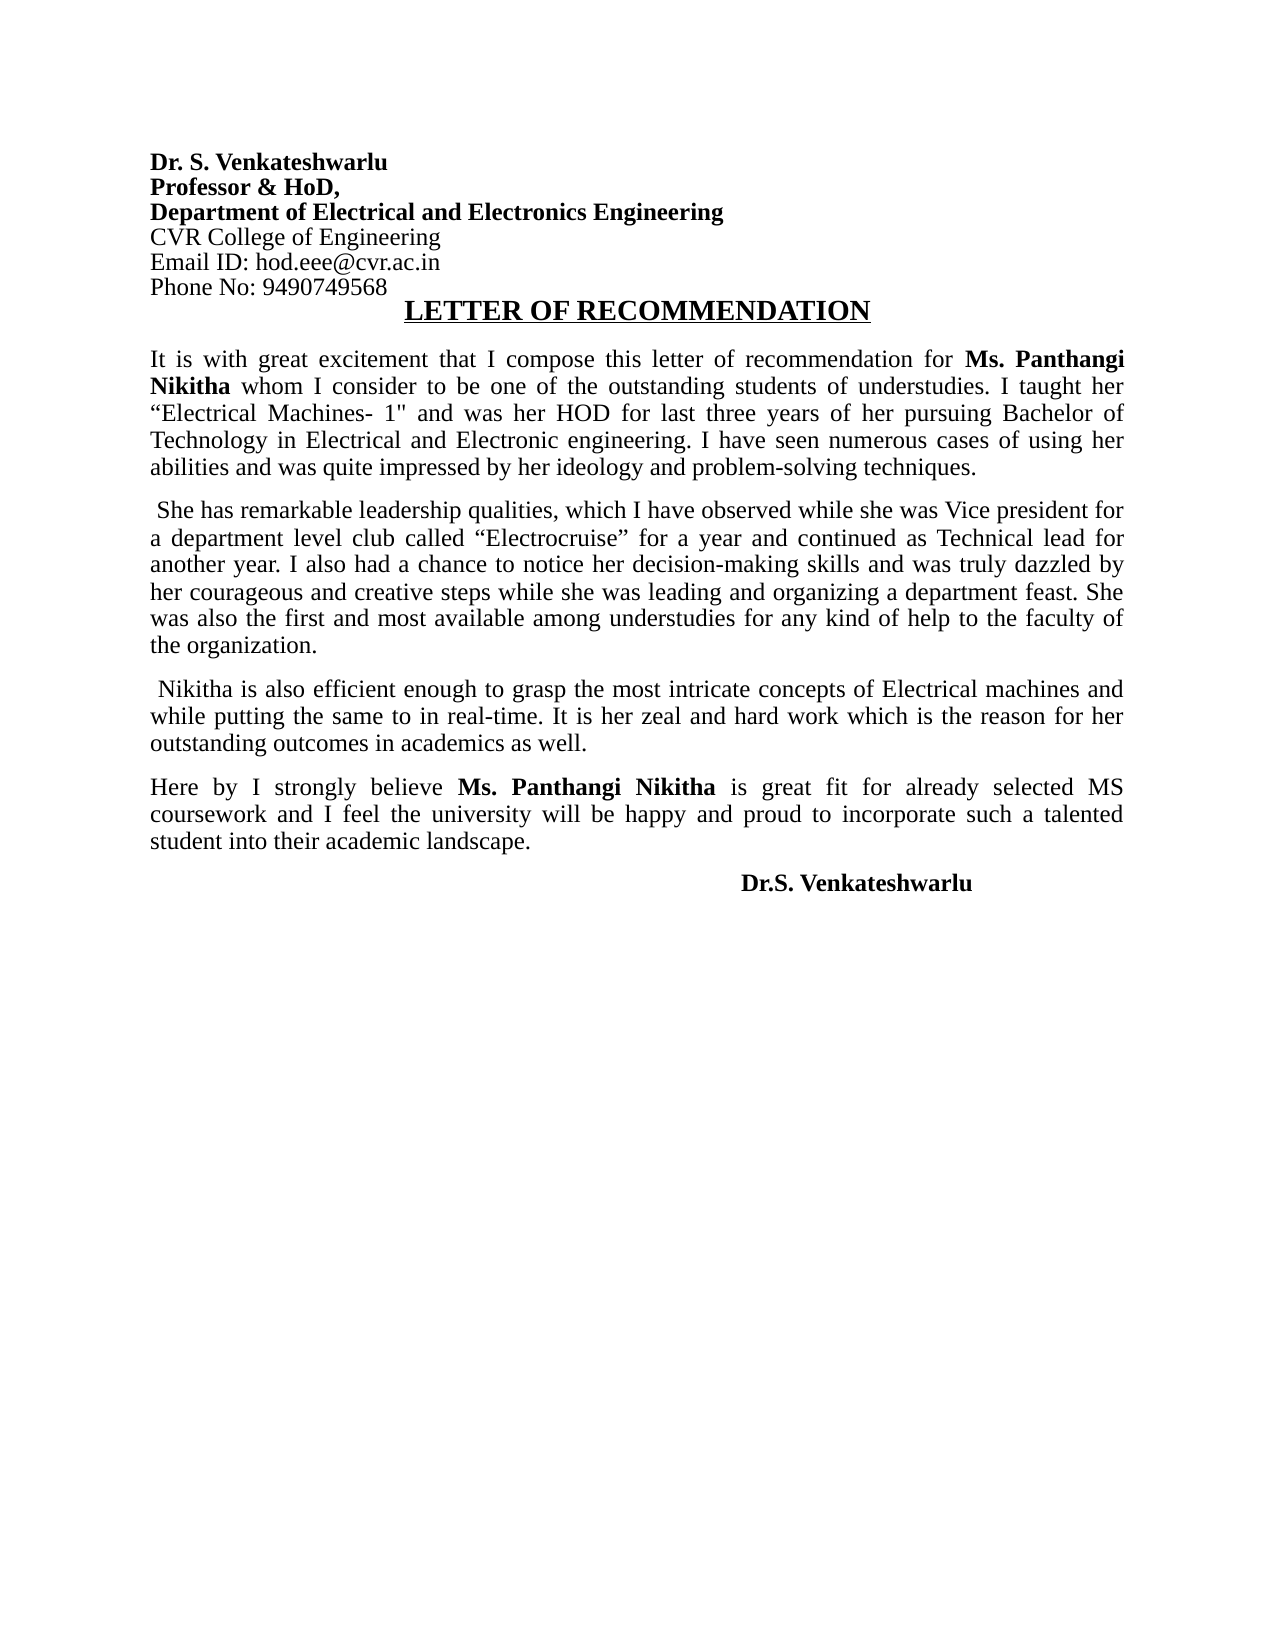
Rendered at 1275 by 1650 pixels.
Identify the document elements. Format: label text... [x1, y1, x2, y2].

text Department of Electrical and Electronics Engineering [150, 200, 1125, 225]
text Here by I strongly believe Ms. Panthangi Nikitha is great fit for already selected MS coursework and I feel the university will be happy and proud to incorporate such a talented student into their academic landscape. [150, 773, 1125, 854]
text LETTER OF RECOMMENDATION [150, 300, 1125, 325]
text Email ID: hod.eee@cvr.ac.in [150, 250, 1125, 275]
text She has remarkable leadership qualities, which I have observed while she was Vice president for a department level club called “Electrocruise” for a year and continued as Technical lead for another year. I also had a chance to notice her decision-making skills and was truly dazzled by her courageous and creative steps while she was leading and organizing a department feast. She was also the first and most available among understudies for any kind of help to the faculty of the organization. [150, 497, 1125, 659]
text CVR College of Engineering [150, 225, 1125, 250]
text Professor & HoD, [150, 175, 1125, 200]
text Dr. S. Venkateshwarlu [150, 150, 1125, 175]
text Phone No: 9490749568 [150, 275, 1125, 300]
text Dr.S. Venkateshwarlu [150, 871, 1125, 896]
text Nikitha is also efficient enough to grasp the most intricate concepts of Electrical machines and while putting the same to in real-time. It is her zeal and hard work which is the reason for her outstanding outcomes in academics as well. [150, 676, 1125, 757]
text It is with great excitement that I compose this letter of recommendation for Ms. Panthangi Nikitha whom I consider to be one of the outstanding students of understudies. I taught her “Electrical Machines- 1" and was her HOD for last three years of her pursuing Bachelor of Technology in Electrical and Electronic engineering. I have seen numerous cases of using her abilities and was quite impressed by her ideology and problem-solving techniques. [150, 346, 1125, 481]
